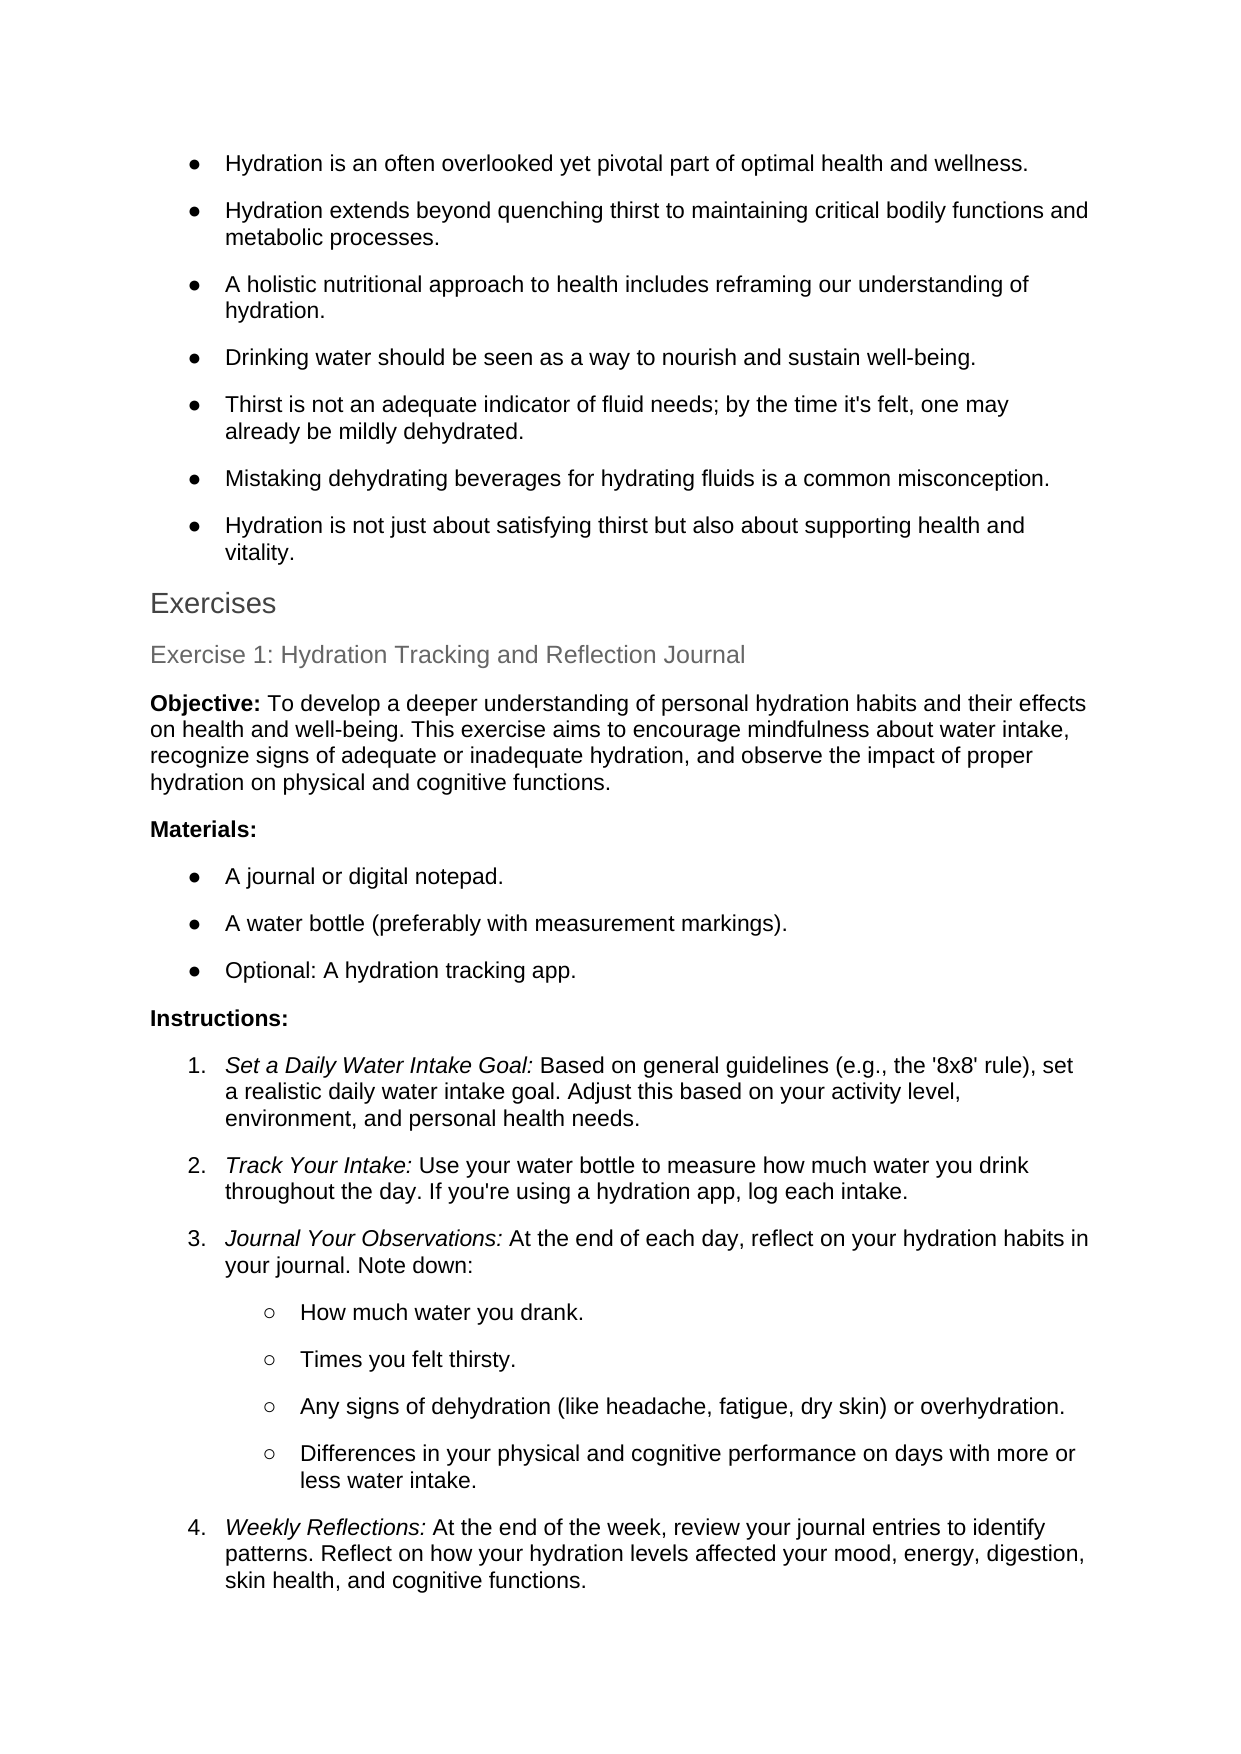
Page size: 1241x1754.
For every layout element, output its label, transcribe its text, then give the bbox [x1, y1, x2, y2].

list Set a Daily Water Intake Goal: Based on general guidelines (e.g., the '8x8' rule), set a realistic daily water intake goal. Adjust this based on your activity level, environment, and personal health needs. [187, 1052, 1090, 1131]
subtitle Exercises [150, 586, 1090, 619]
list Hydration is an often overlooked yet pivotal part of optimal health and wellness. [187, 150, 1090, 176]
list A water bottle (preferably with measurement markings). [187, 910, 1090, 937]
list Any signs of dehydration (like headache, fatigue, dry skin) or overhydration. [262, 1393, 1090, 1419]
text Materials: [150, 816, 1090, 842]
list Drinking water should be seen as a way to nourish and sustain well-being. [187, 344, 1090, 371]
list Times you felt thirsty. [262, 1346, 1090, 1372]
list Thirst is not an adequate indicator of fluid needs; by the time it's felt, one may already be mildly dehydrated. [187, 391, 1090, 444]
list A journal or digital notepad. [187, 863, 1090, 889]
list Hydration extends beyond quenching thirst to maintaining critical bodily functions and metabolic processes. [187, 197, 1090, 250]
list How much water you drank. [262, 1299, 1090, 1325]
list Mistaking dehydrating beverages for hydrating fluids is a common misconception. [187, 465, 1090, 491]
subtitle Exercise 1: Hydration Tracking and Reflection Journal [150, 640, 1090, 669]
list Journal Your Observations: At the end of each day, reflect on your hydration habits in your journal. Note down: [187, 1225, 1090, 1278]
list Weekly Reflections: At the end of the week, review your journal entries to identify patterns. Reflect on how your hydration levels affected your mood, energy, digestion, skin health, and cognitive functions. [187, 1514, 1090, 1593]
text Objective: To develop a deeper understanding of personal hydration habits and their effects on health and well-being. This exercise aims to encourage mindfulness about water intake, recognize signs of adequate or inadequate hydration, and observe the impact of proper hydration on physical and cognitive functions. [150, 690, 1090, 795]
list Hydration is not just about satisfying thirst but also about supporting health and vitality​​. [187, 512, 1090, 565]
list Differences in your physical and cognitive performance on days with more or less water intake. [262, 1440, 1090, 1493]
list Optional: A hydration tracking app. [187, 957, 1090, 984]
list A holistic nutritional approach to health includes reframing our understanding of hydration. [187, 271, 1090, 323]
text Instructions: [150, 1005, 1090, 1031]
list Track Your Intake: Use your water bottle to measure how much water you drink throughout the day. If you're using a hydration app, log each intake. [187, 1152, 1090, 1204]
